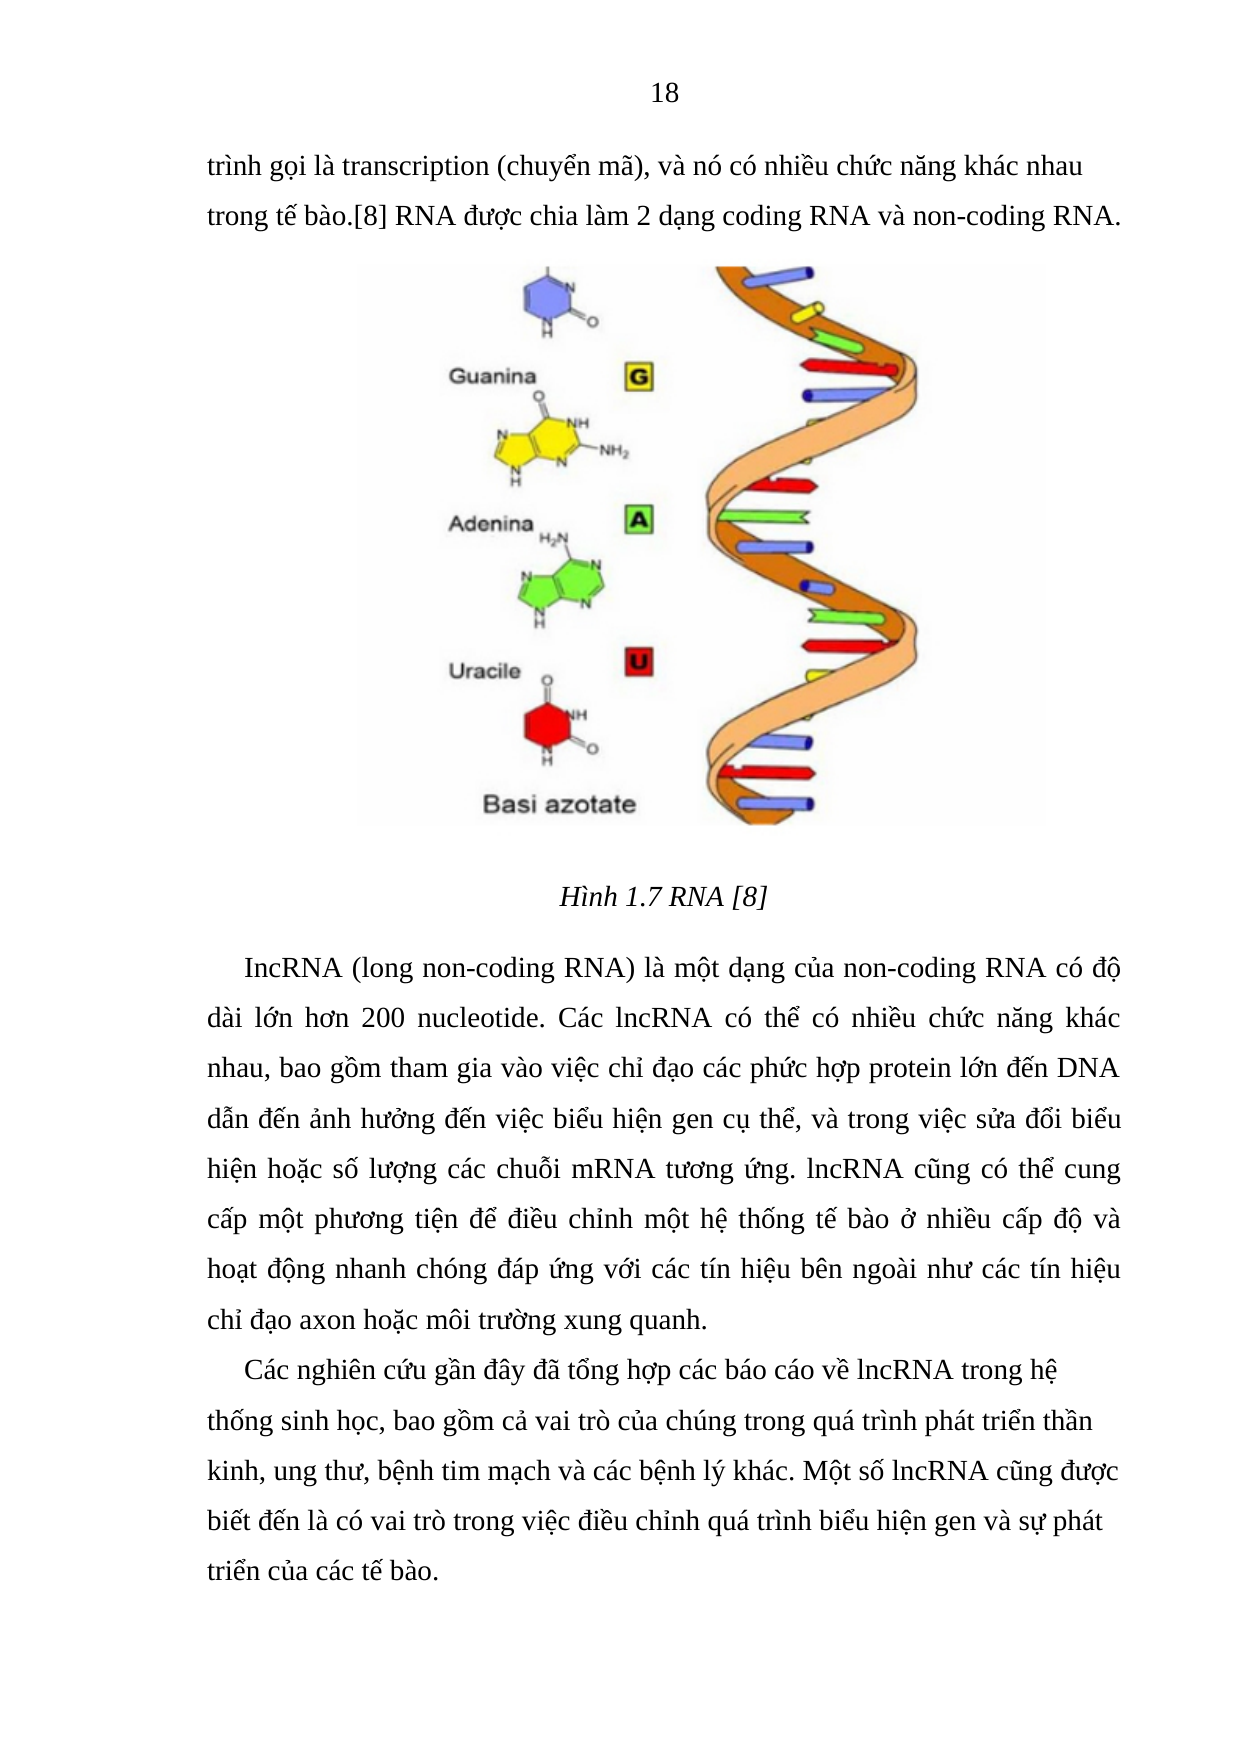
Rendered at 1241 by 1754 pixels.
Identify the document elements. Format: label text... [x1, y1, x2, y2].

text Các nghiên cứu gần đây đã tổng hợp các báo cáo về lncRNA trong hệ thống sinh học, bao gồm cả vai trò của chúng trong quá trình phát triển thần kinh, ung thư, bệnh tim mạch và các bệnh lý khác. Một số lncRNA cũng được biết đến là có vai trò trong việc điều chỉnh quá trình biểu hiện gen và sự phát triển của các tế bào. [207, 1352, 1122, 1587]
picture [357, 248, 1047, 846]
text IncRNA (long non-coding RNA) là một dạng của non-coding RNA có độ dài lớn hơn 200 nucleotide. Các lncRNA có thể có nhiều chức năng khác nhau, bao gồm tham gia vào việc chỉ đạo các phức hợp protein lớn đến DNA dẫn đến ảnh hưởng đến việc biểu hiện gen cụ thể, và trong việc sửa đổi biểu hiện hoặc số lượng các chuỗi mRNA tương ứng. lncRNA cũng có thể cung cấp một phương tiện để điều chỉnh một hệ thống tế bào ở nhiều cấp độ và hoạt động nhanh chóng đáp ứng với các tín hiệu bên ngoài như các tín hiệu chỉ đạo axon hoặc môi trường xung quanh. [207, 950, 1122, 1336]
text Hình 1.7 RNA [8] [206, 879, 1122, 912]
